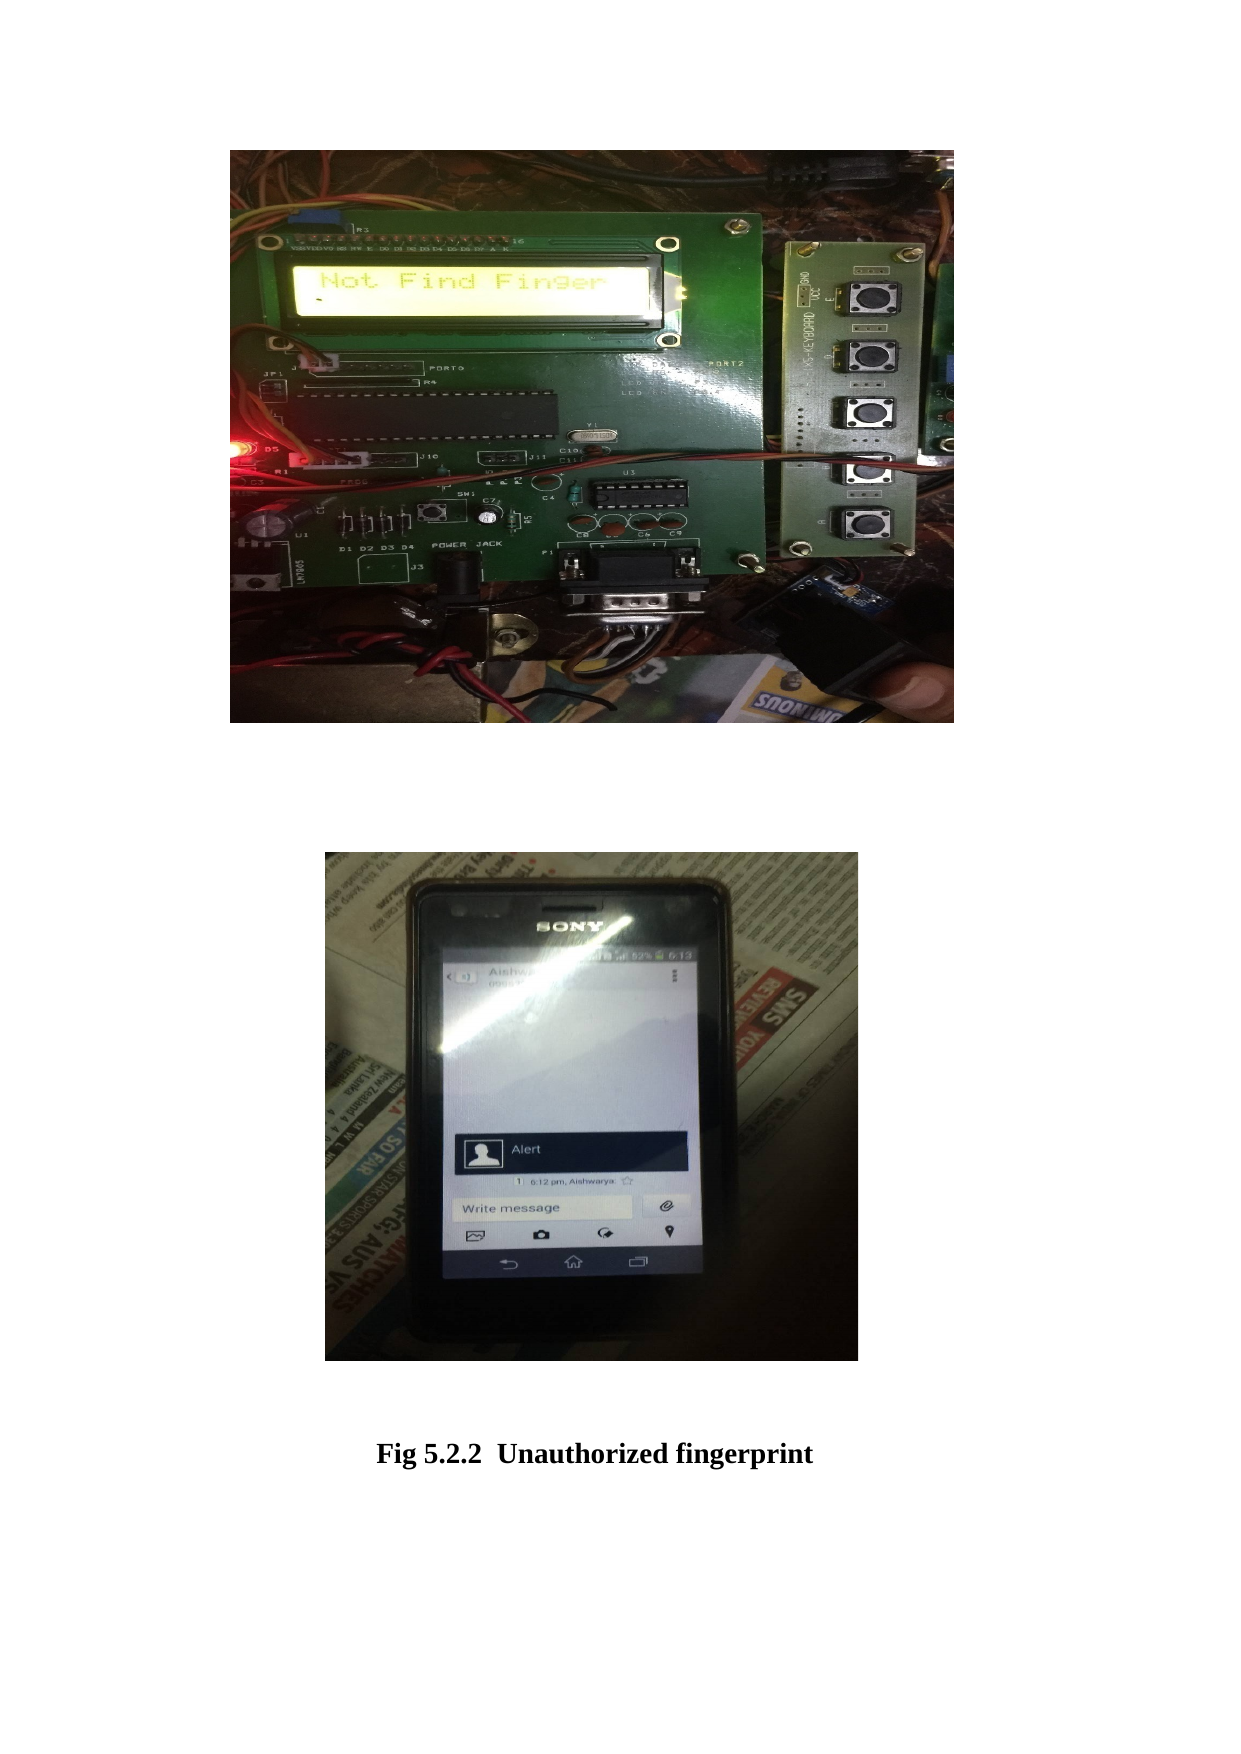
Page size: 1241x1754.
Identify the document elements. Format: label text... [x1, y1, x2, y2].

picture [325, 852, 859, 1361]
picture [230, 150, 954, 723]
text Fig 5.2.2 Unauthorized fingerprint [150, 1436, 1090, 1469]
